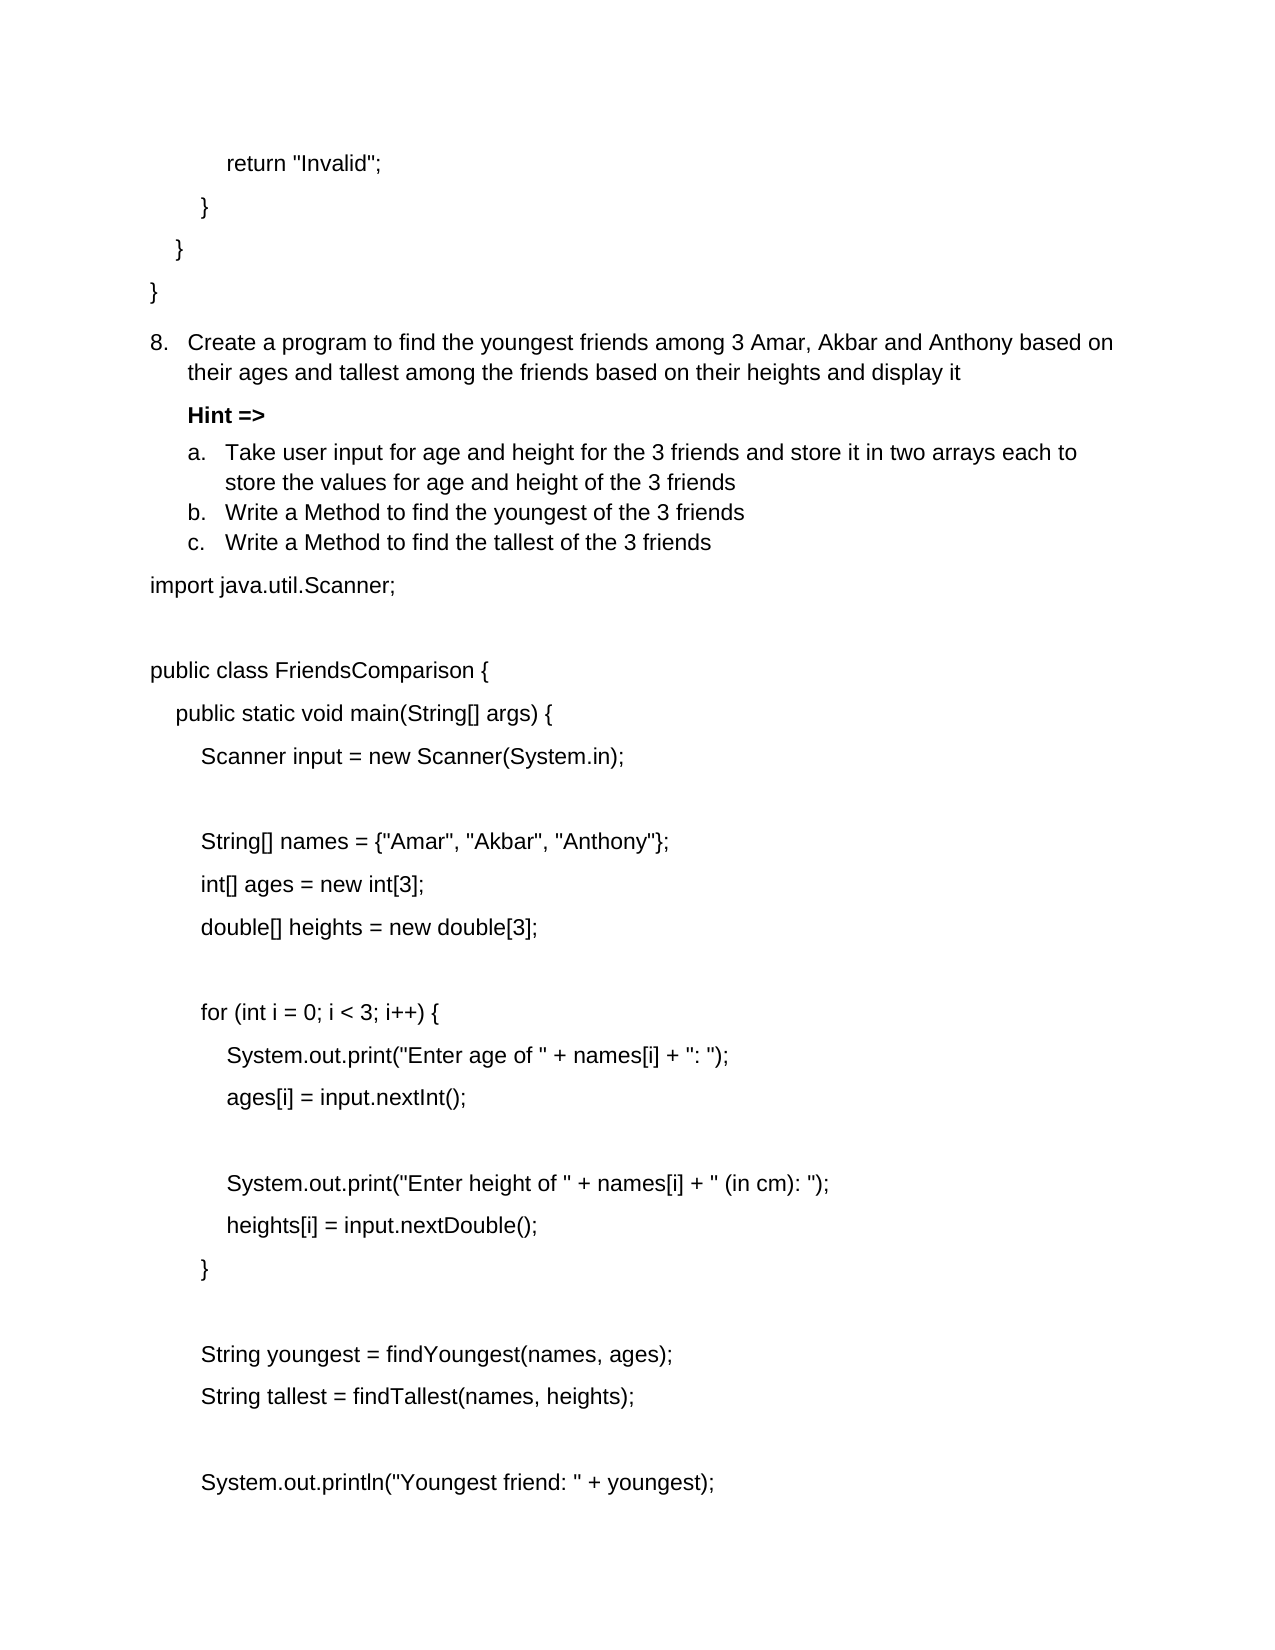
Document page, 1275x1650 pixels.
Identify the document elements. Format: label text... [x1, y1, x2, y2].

text Hint => [187, 402, 1125, 428]
text } [150, 193, 1125, 219]
text System.out.println("Youngest friend: " + youngest); [150, 1469, 1125, 1495]
text } [150, 1255, 1125, 1282]
text import java.util.Scanner; [150, 572, 1125, 598]
text System.out.print("Enter height of " + names[i] + " (in cm): "); [150, 1170, 1125, 1196]
list Write a Method to find the youngest of the 3 friends [187, 499, 1125, 525]
text public static void main(String[] args) { [150, 700, 1125, 726]
text String tallest = findTallest(names, heights); [150, 1383, 1125, 1410]
list Write a Method to find the tallest of the 3 friends [187, 529, 1125, 556]
list Create a program to find the youngest friends among 3 Amar, Akbar and Anthony based on their ages and tallest among the friends based on their heights and display it [150, 329, 1125, 386]
text for (int i = 0; i < 3; i++) { [150, 999, 1125, 1025]
text public class FriendsComparison { [150, 657, 1125, 684]
text } [150, 235, 1125, 262]
text } [150, 278, 1125, 304]
text System.out.print("Enter age of " + names[i] + ": "); [150, 1042, 1125, 1068]
text Scanner input = new Scanner(System.in); [150, 743, 1125, 769]
text int[] ages = new int[3]; [150, 871, 1125, 897]
text String youngest = findYoungest(names, ages); [150, 1341, 1125, 1367]
text return "Invalid"; [150, 150, 1125, 176]
text heights[i] = input.nextDouble(); [150, 1212, 1125, 1239]
text ages[i] = input.nextInt(); [150, 1084, 1125, 1111]
list Take user input for age and height for the 3 friends and store it in two arrays each to store the values for age and height of the 3 friends [187, 438, 1125, 495]
text double[] heights = new double[3]; [150, 913, 1125, 940]
text String[] names = {"Amar", "Akbar", "Anthony"}; [150, 828, 1125, 854]
